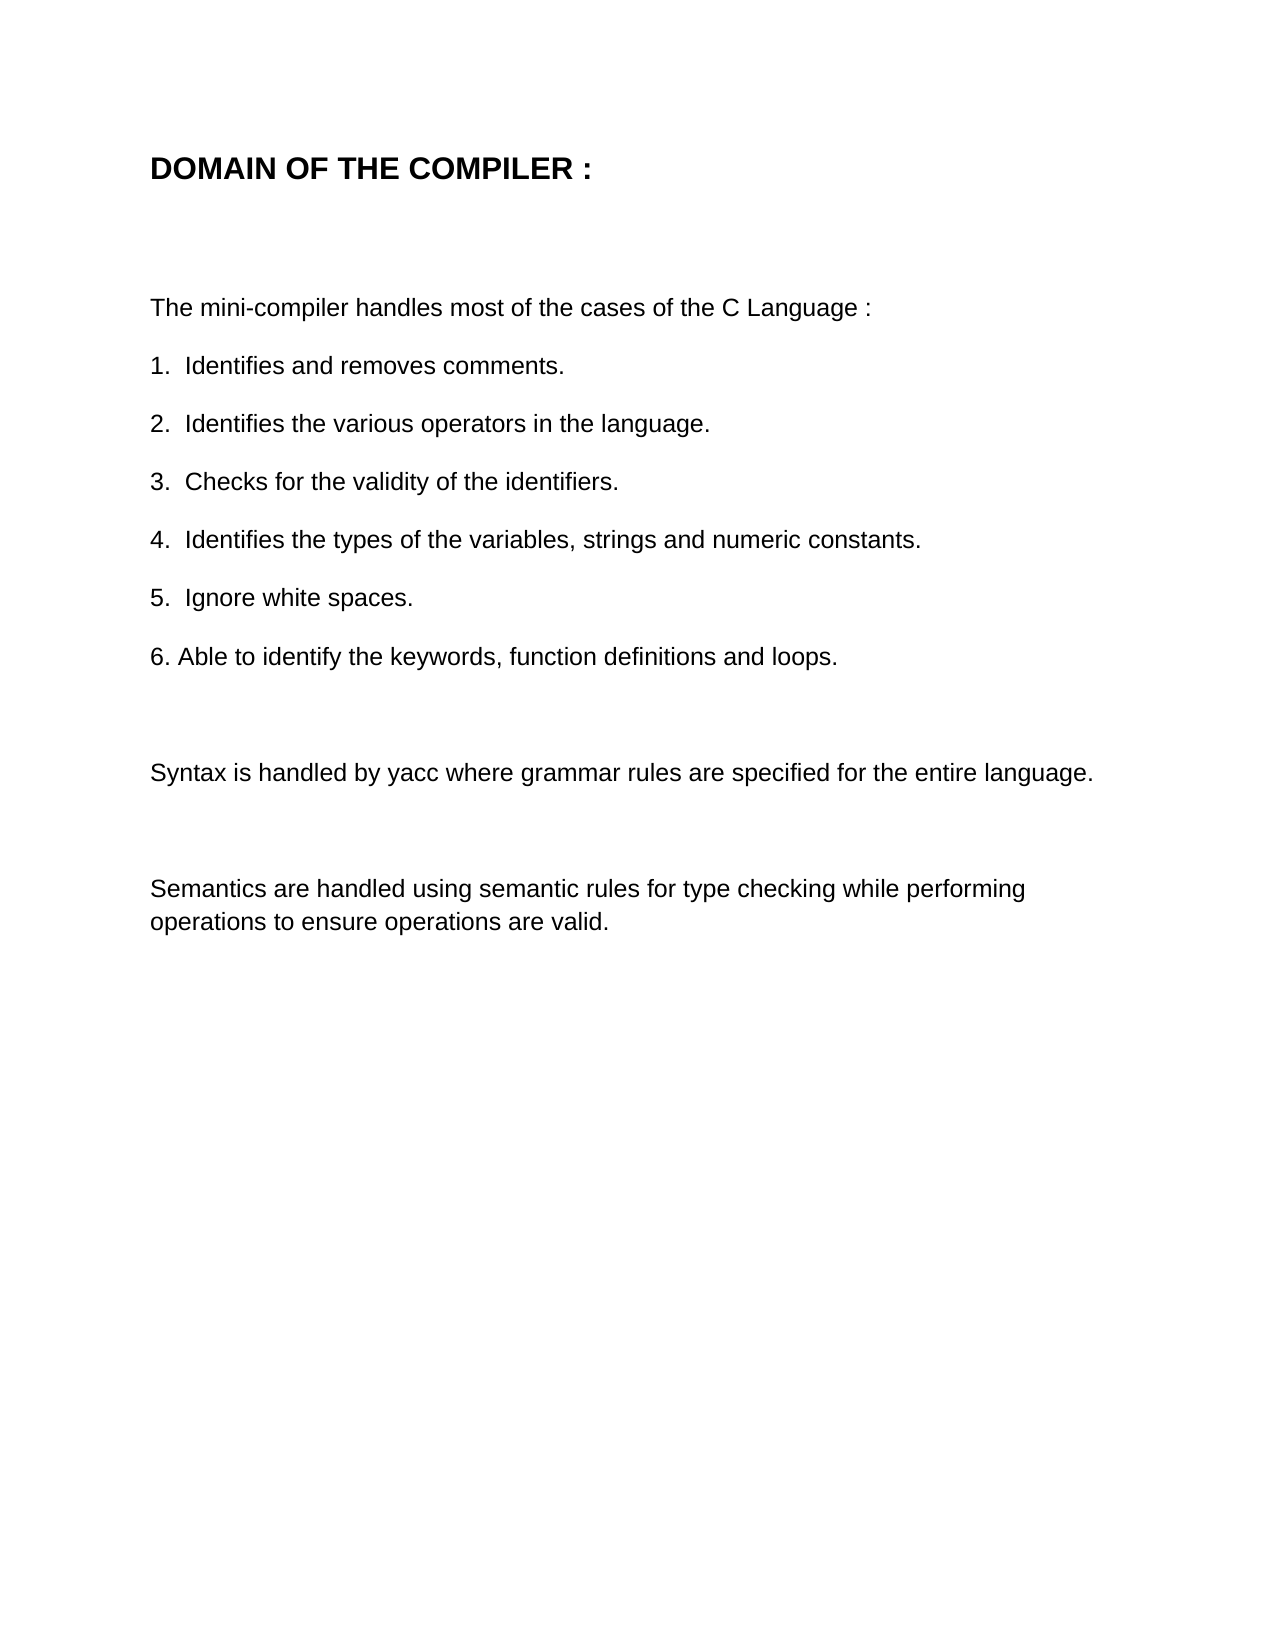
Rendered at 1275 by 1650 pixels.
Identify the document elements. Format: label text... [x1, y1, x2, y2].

text 2. Identifies the various operators in the language. [150, 409, 1125, 438]
text 3. Checks for the validity of the identifiers. [150, 467, 1125, 496]
text 5. Ignore white spaces. [150, 583, 1125, 612]
text 4. Identifies the types of the variables, strings and numeric constants. [150, 525, 1125, 554]
text DOMAIN OF THE COMPILER : [150, 150, 1125, 186]
text Semantics are handled using semantic rules for type checking while performing operations to ensure operations are valid. [150, 873, 1125, 935]
text The mini-compiler handles most of the cases of the C Language : [150, 293, 1125, 322]
text Syntax is handled by yacc where grammar rules are specified for the entire language. [150, 757, 1125, 786]
text 1. Identifies and removes comments. [150, 351, 1125, 380]
text 6. Able to identify the keywords, function definitions and loops. [150, 641, 1125, 670]
